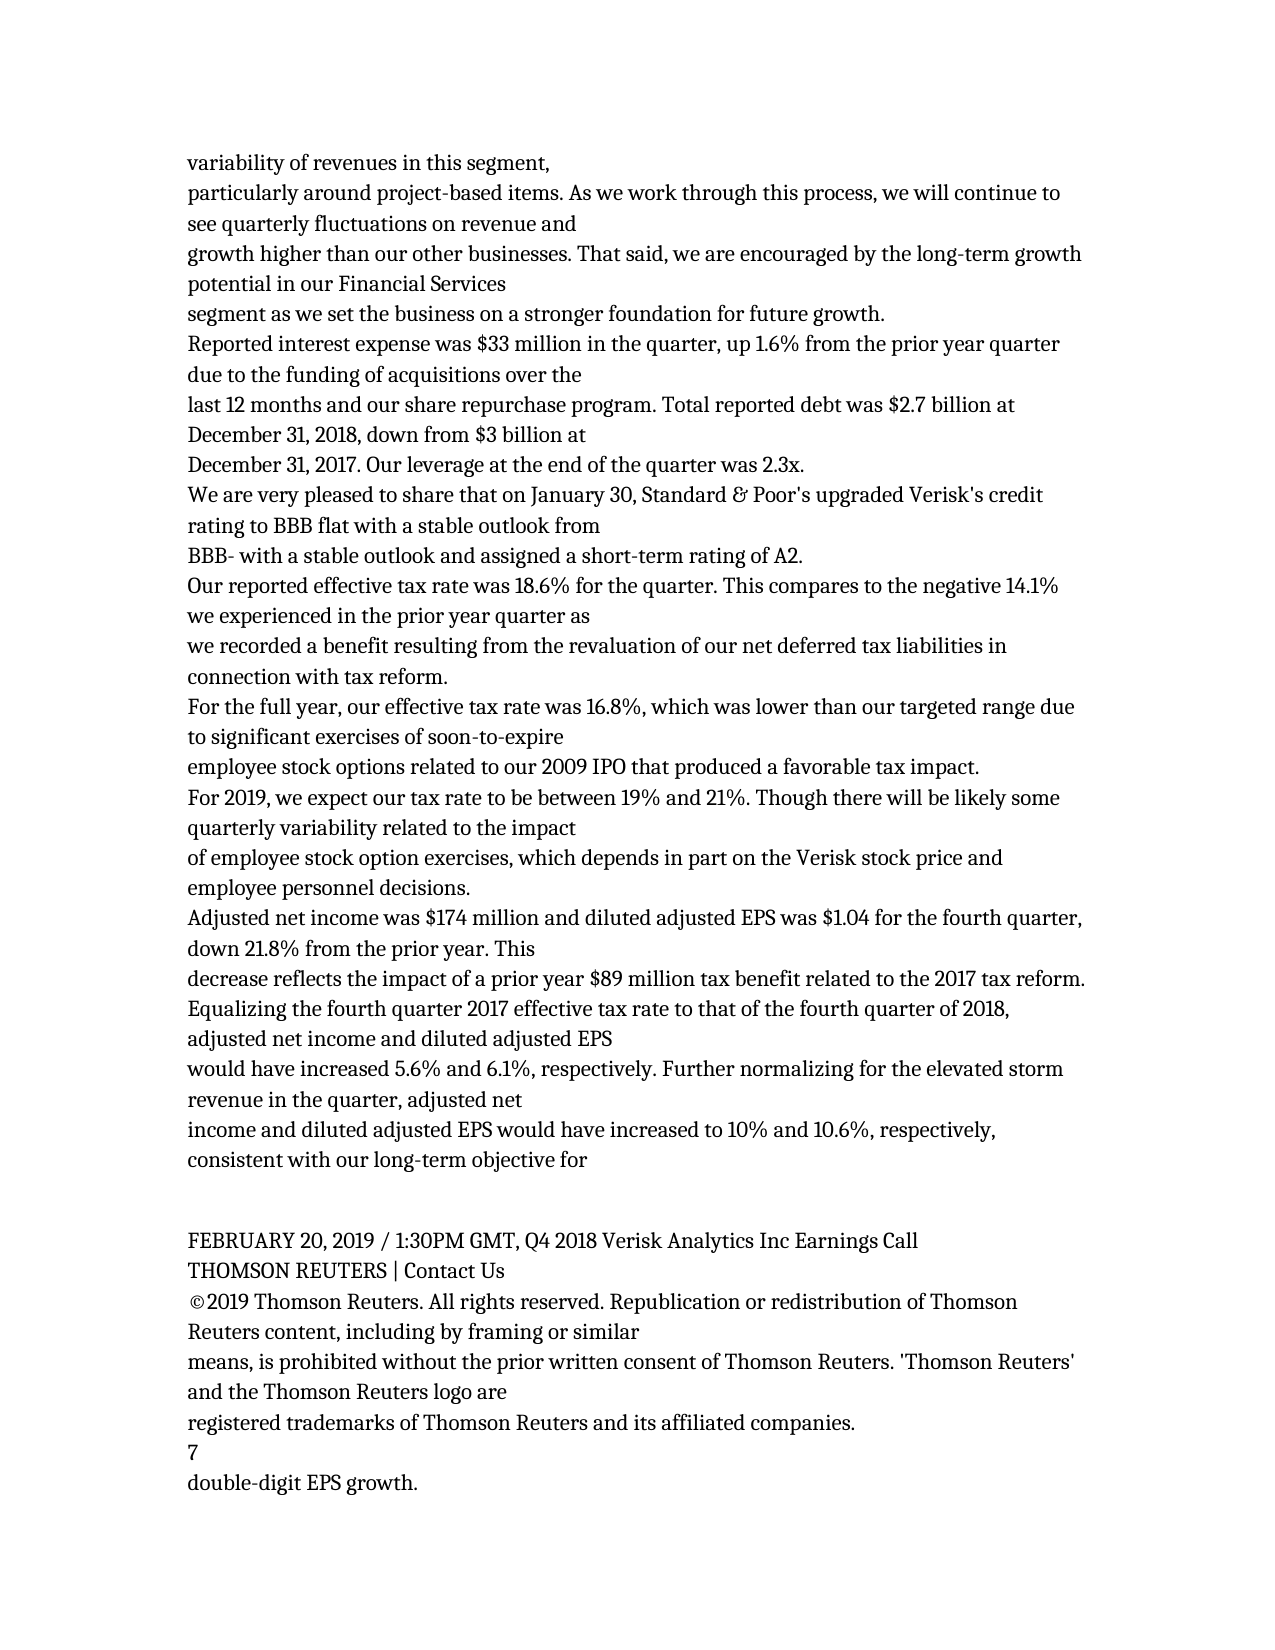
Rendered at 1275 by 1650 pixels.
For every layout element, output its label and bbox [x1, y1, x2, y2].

text [187, 1228, 1087, 1496]
text [187, 150, 1087, 1203]
